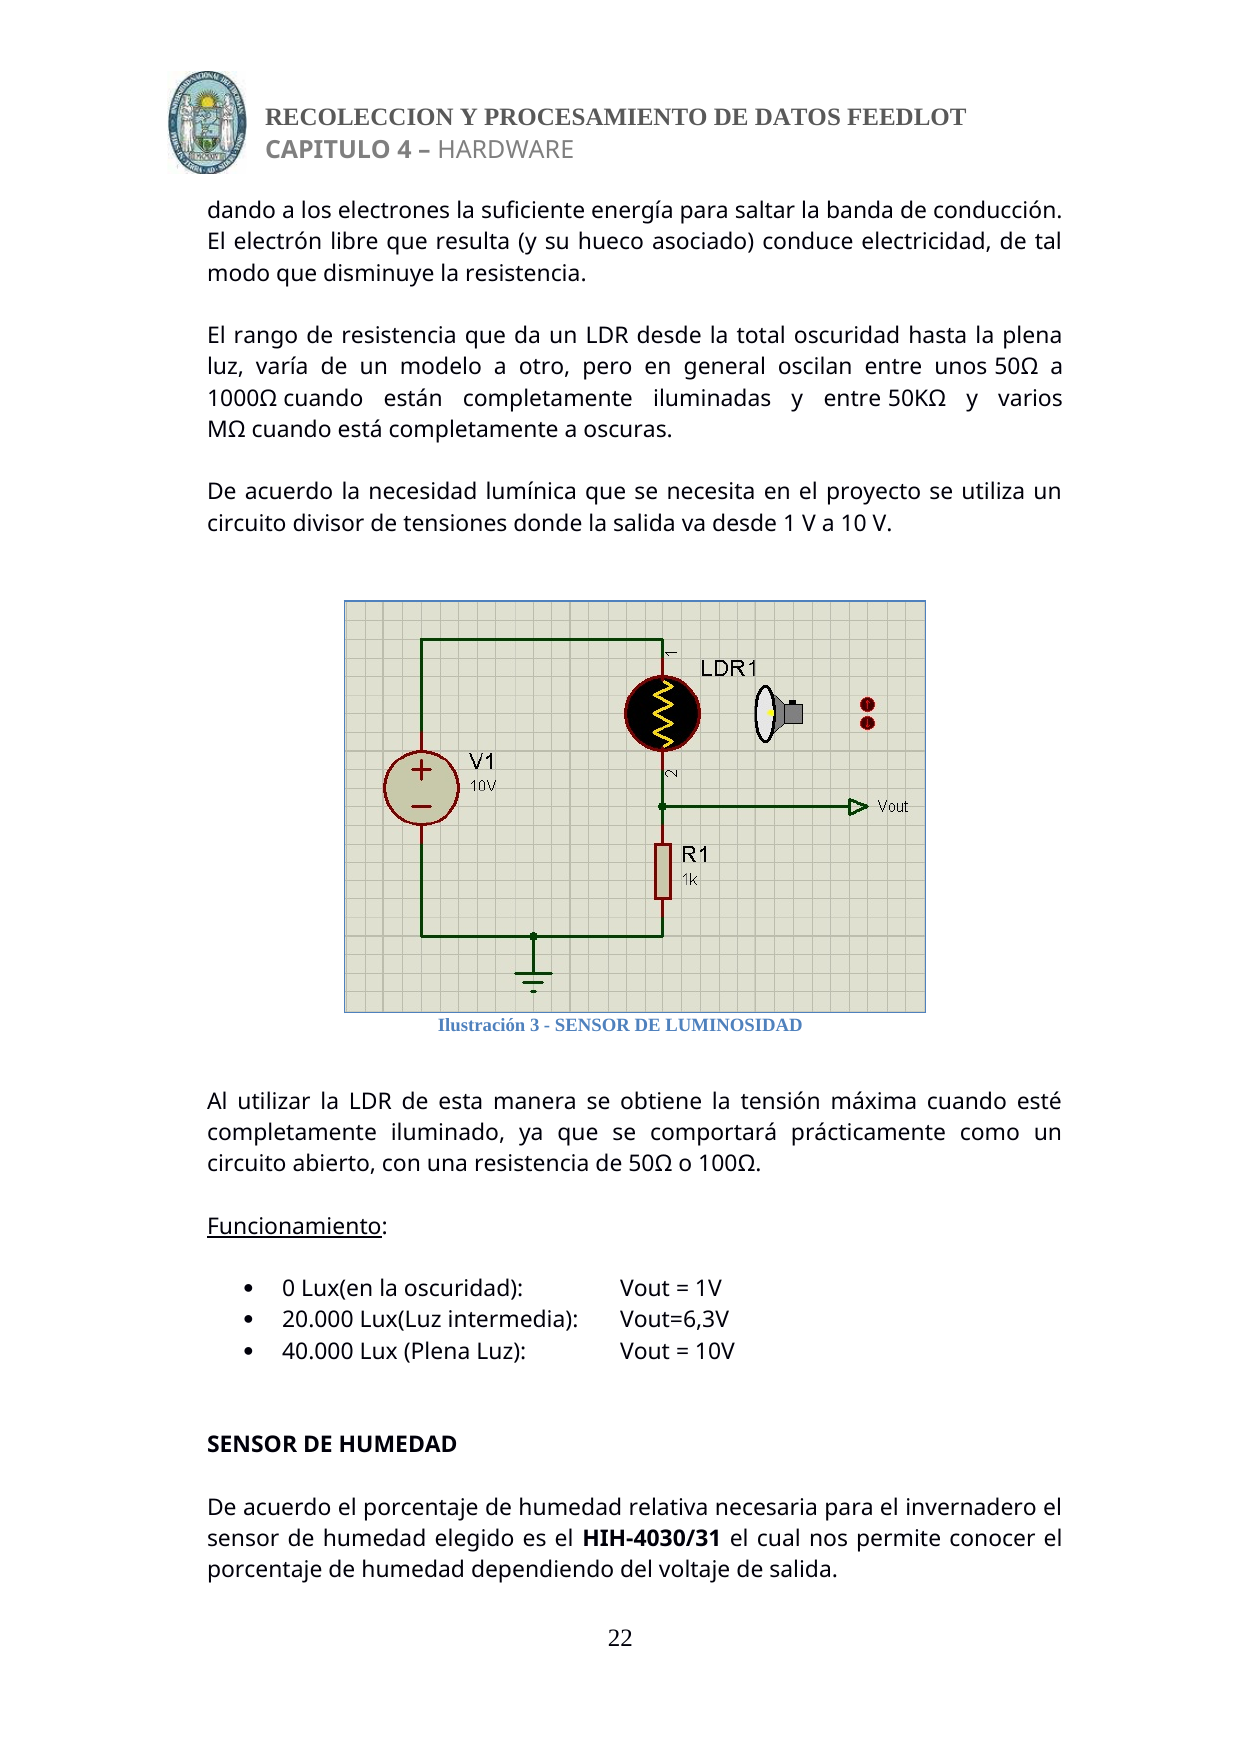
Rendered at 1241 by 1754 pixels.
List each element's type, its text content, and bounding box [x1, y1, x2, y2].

list 20.000 Lux(Luz intermedia): Vout=6,3V [244, 1303, 1063, 1335]
text Al utilizar la LDR de esta manera se obtiene la tensión máxima cuando esté completamente iluminado, ya que se comportará prácticamente como un circuito abierto, con una resistencia de 50Ω o 100Ω. [207, 1085, 1063, 1178]
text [207, 194, 1063, 288]
list 40.000 Lux (Plena Luz): Vout = 10V [244, 1335, 1063, 1366]
text De acuerdo el porcentaje de humedad relativa necesaria para el invernadero el sensor de humedad elegido es el HIH-4030/31 el cual nos permite conocer el porcentaje de humedad dependiendo del voltaje de salida. [207, 1491, 1063, 1585]
text Funcionamiento: [207, 1210, 1063, 1241]
list 0 Lux(en la oscuridad): Vout = 1V [244, 1272, 1063, 1303]
text SENSOR DE HUMEDAD [207, 1428, 1063, 1460]
text El rango de resistencia que da un LDR desde la total oscuridad hasta la plena luz, varía de un modelo a otro, pero en general oscilan entre unos 50Ω a 1000Ω cuando están completamente iluminadas y entre 50KΩ y varios MΩ cuando está completamente a oscuras. [207, 319, 1063, 444]
picture [345, 602, 925, 1012]
text De acuerdo la necesidad lumínica que se necesita en el proyecto se utiliza un circuito divisor de tensiones donde la salida va desde 1 V a 10 V. [207, 475, 1063, 538]
